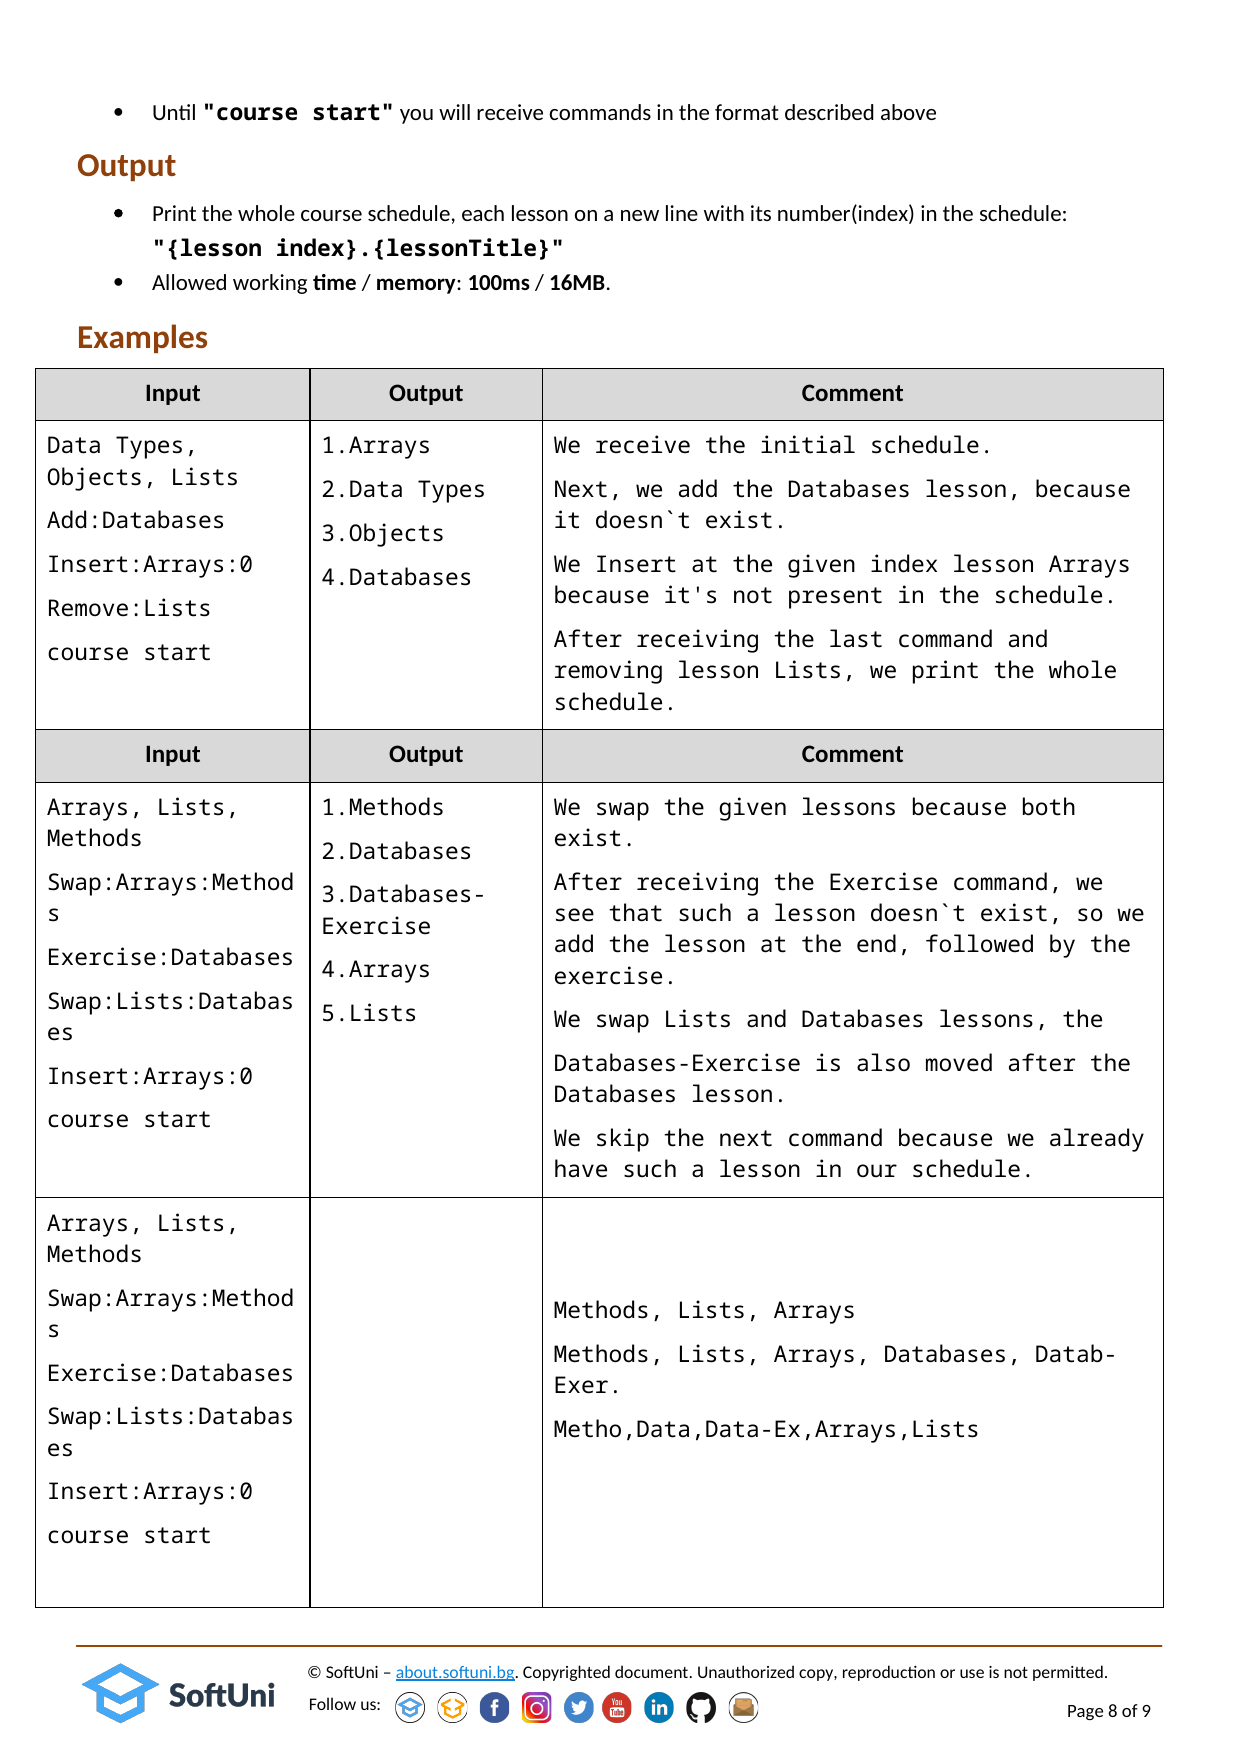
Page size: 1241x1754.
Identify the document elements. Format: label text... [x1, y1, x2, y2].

picture [479, 1692, 510, 1723]
picture [395, 1692, 425, 1723]
picture [686, 1692, 716, 1723]
picture [75, 1658, 281, 1729]
list Allowed working time / memory: 100ms / 16MB. [114, 268, 1163, 296]
table_cell Arrays, Lists, Methods Swap:Arrays:Methods Exercise:Databases Swap:Lists:Databases Insert:Arrays:0 course start [36, 1198, 309, 1607]
table_cell Arrays, Lists, Methods Swap:Arrays:Methods Exercise:Databases Swap:Lists:Databases Insert:Arrays:0 course start [36, 783, 309, 1197]
table_cell Input [36, 730, 309, 782]
table_cell Methods, Lists, Arrays Methods, Lists, Arrays, Databases, Datab-Exer. Metho,Data,Data-Ex,Arrays,Lists [543, 1198, 1163, 1607]
picture [602, 1692, 632, 1723]
table_cell [311, 1198, 542, 1607]
table_cell 1.Methods 2.Databases 3.Databases-Exercise 4.Arrays 5.Lists [311, 783, 542, 1197]
picture [437, 1692, 468, 1723]
picture [728, 1692, 759, 1723]
picture [665, 1692, 674, 1701]
table_cell We receive the initial schedule. Next, we add the Databases lesson, because it doesn`t exist. We Insert at the given index lesson Arrays because it's not present in the schedule. After receiving the last command and removing lesson Lists, we print the whole schedule. [543, 421, 1163, 729]
list Print the whole course schedule, each lesson on a new line with its number(index) in the schedule: "{lesson index}.{lessonTitle}" [114, 199, 1163, 263]
table_cell We swap the given lessons because both exist. After receiving the Exercise command, we see that such a lesson doesn`t exist, so we add the lesson at the end, followed by the exercise. We swap Lists and Databases lessons, the Databases-Exercise is also moved after the Databases lesson. We skip the next command because we already have such a lesson in our schedule. [543, 783, 1163, 1197]
table_cell 1.Arrays 2.Data Types 3.Objects 4.Databases [311, 421, 542, 729]
picture [644, 1692, 653, 1701]
picture [644, 1714, 653, 1723]
table_cell Output [311, 730, 542, 782]
picture [665, 1714, 674, 1723]
picture [564, 1692, 594, 1723]
subtitle Examples [77, 316, 1163, 357]
table_header Output [311, 369, 542, 420]
table_cell Data Types, Objects, Lists Add:Databases Insert:Arrays:0 Remove:Lists course start [36, 421, 309, 729]
picture [522, 1692, 552, 1723]
picture [658, 1705, 667, 1714]
subtitle Output [77, 144, 1163, 184]
list Until "course start" you will receive commands in the format described above [114, 95, 1163, 127]
table_header Input [36, 369, 309, 420]
table_header Comment [543, 369, 1163, 420]
table_cell Comment [543, 730, 1163, 782]
